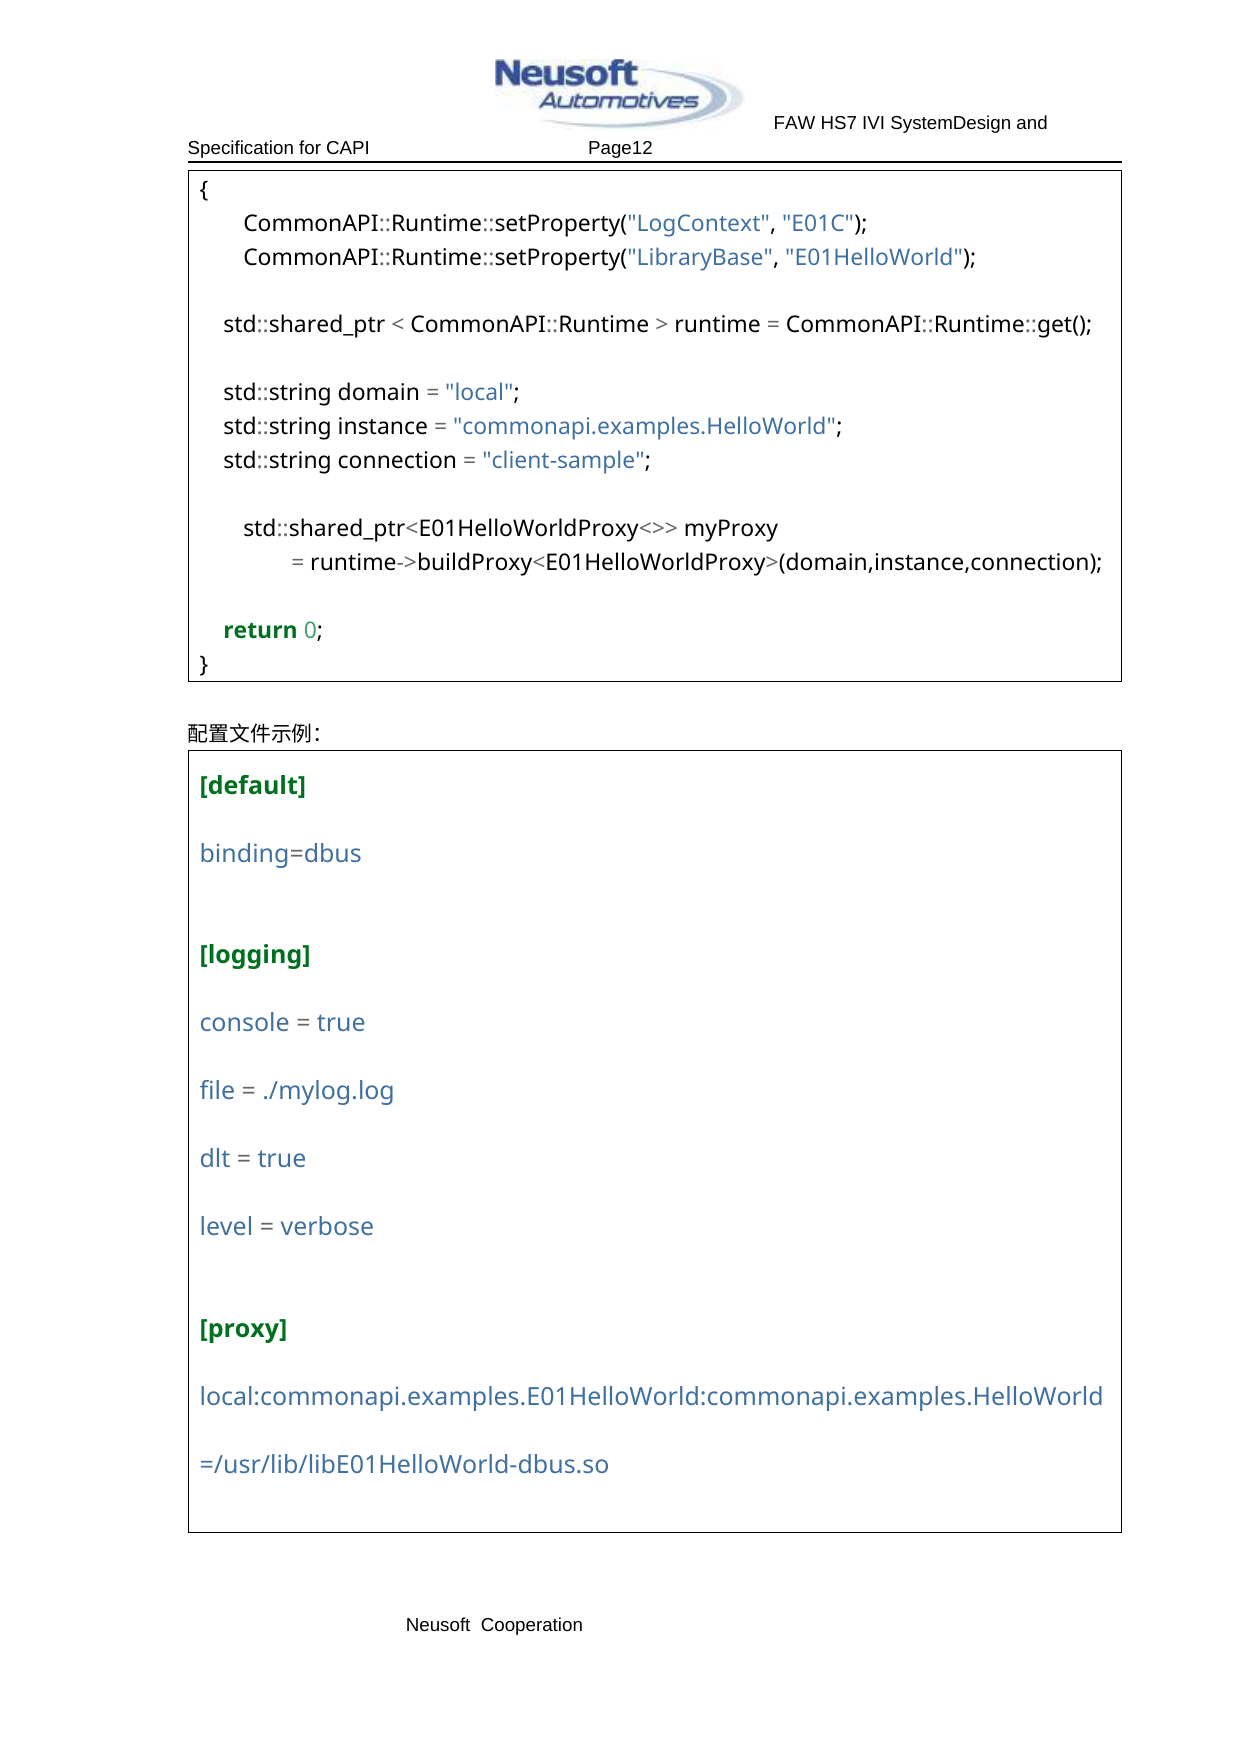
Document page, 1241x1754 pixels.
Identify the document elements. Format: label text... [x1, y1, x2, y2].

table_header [189, 751, 1121, 1532]
picture [495, 59, 745, 130]
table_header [189, 171, 1121, 681]
text 配置文件示例： [187, 716, 1122, 749]
